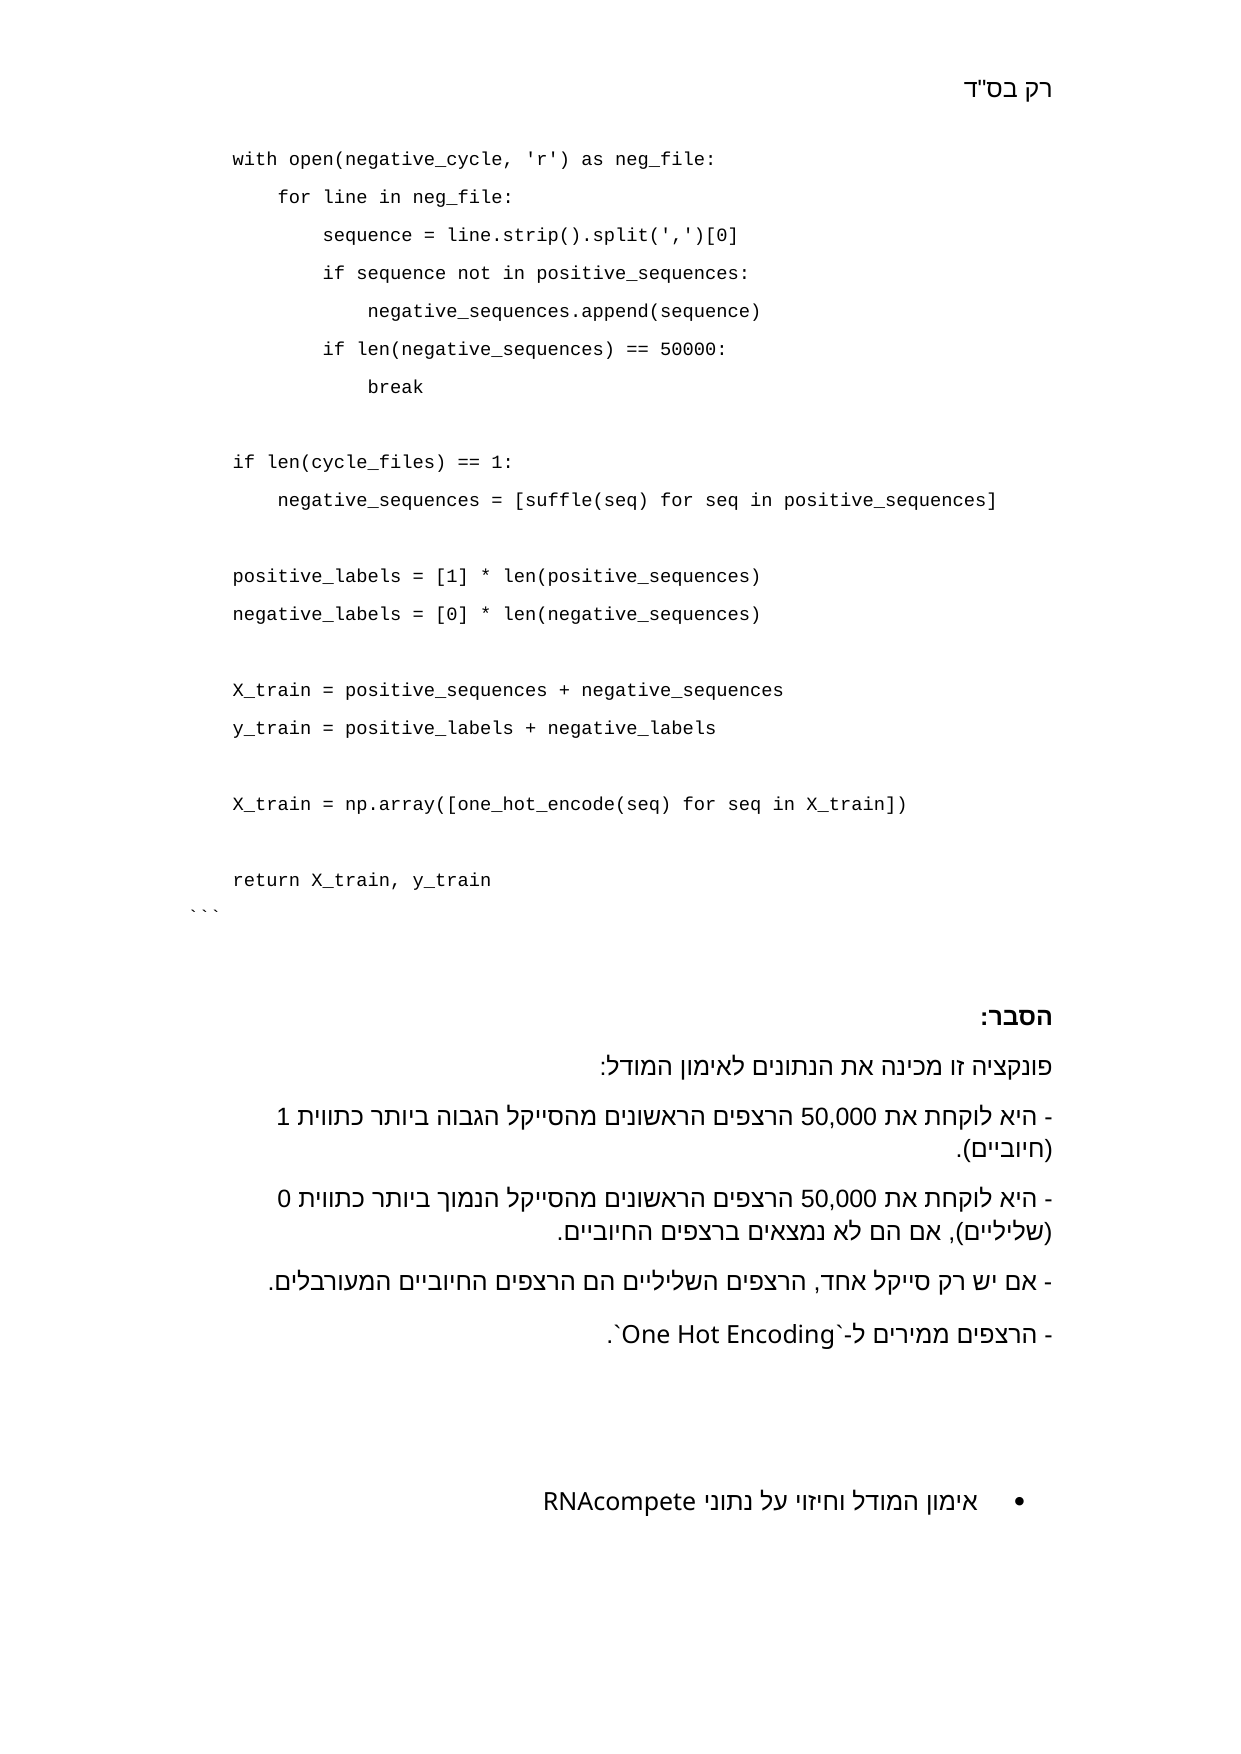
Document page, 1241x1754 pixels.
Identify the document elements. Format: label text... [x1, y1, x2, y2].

text y_train = positive_labels + negative_labels [187, 719, 1053, 740]
text - היא לוקחת את 50,000 הרצפים הראשונים מהסייקל הנמוך ביותר כתווית 0 (שליליים), אם הם לא נמצאים ברצפים החיוביים. [187, 1184, 1053, 1246]
list אימון המודל וחיזוי על נתוני RNAcompete [187, 1484, 1015, 1518]
text positive_labels = [1] * len(positive_sequences) [187, 567, 1053, 588]
text if sequence not in positive_sequences: [187, 264, 1053, 285]
text negative_sequences.append(sequence) [187, 302, 1053, 323]
text for line in neg_file: [187, 188, 1053, 209]
text הסבר: [187, 1002, 1053, 1031]
text if len(negative_sequences) == 50000: [187, 339, 1053, 361]
text if len(cycle_files) == 1: [187, 453, 1053, 474]
text פונקציה זו מכינה את הנתונים לאימון המודל: [187, 1052, 1053, 1081]
text break [187, 377, 1053, 399]
text - הרצפים ממירים ל-`One Hot Encoding`. [187, 1317, 1053, 1351]
text X_train = positive_sequences + negative_sequences [187, 681, 1053, 702]
text with open(negative_cycle, 'r') as neg_file: [187, 150, 1053, 171]
text negative_labels = [0] * len(negative_sequences) [187, 605, 1053, 626]
text sequence = line.strip().split(',')[0] [187, 226, 1053, 247]
text X_train = np.array([one_hot_encode(seq) for seq in X_train]) [187, 794, 1053, 816]
text negative_sequences = [suffle(seq) for seq in positive_sequences] [187, 491, 1053, 512]
text return X_train, y_train [187, 870, 1053, 892]
text - היא לוקחת את 50,000 הרצפים הראשונים מהסייקל הגבוה ביותר כתווית 1 (חיוביים). [187, 1101, 1053, 1163]
text - אם יש רק סייקל אחד, הרצפים השליליים הם הרצפים החיוביים המעורבלים. [187, 1267, 1053, 1296]
text ``` [187, 908, 1053, 929]
